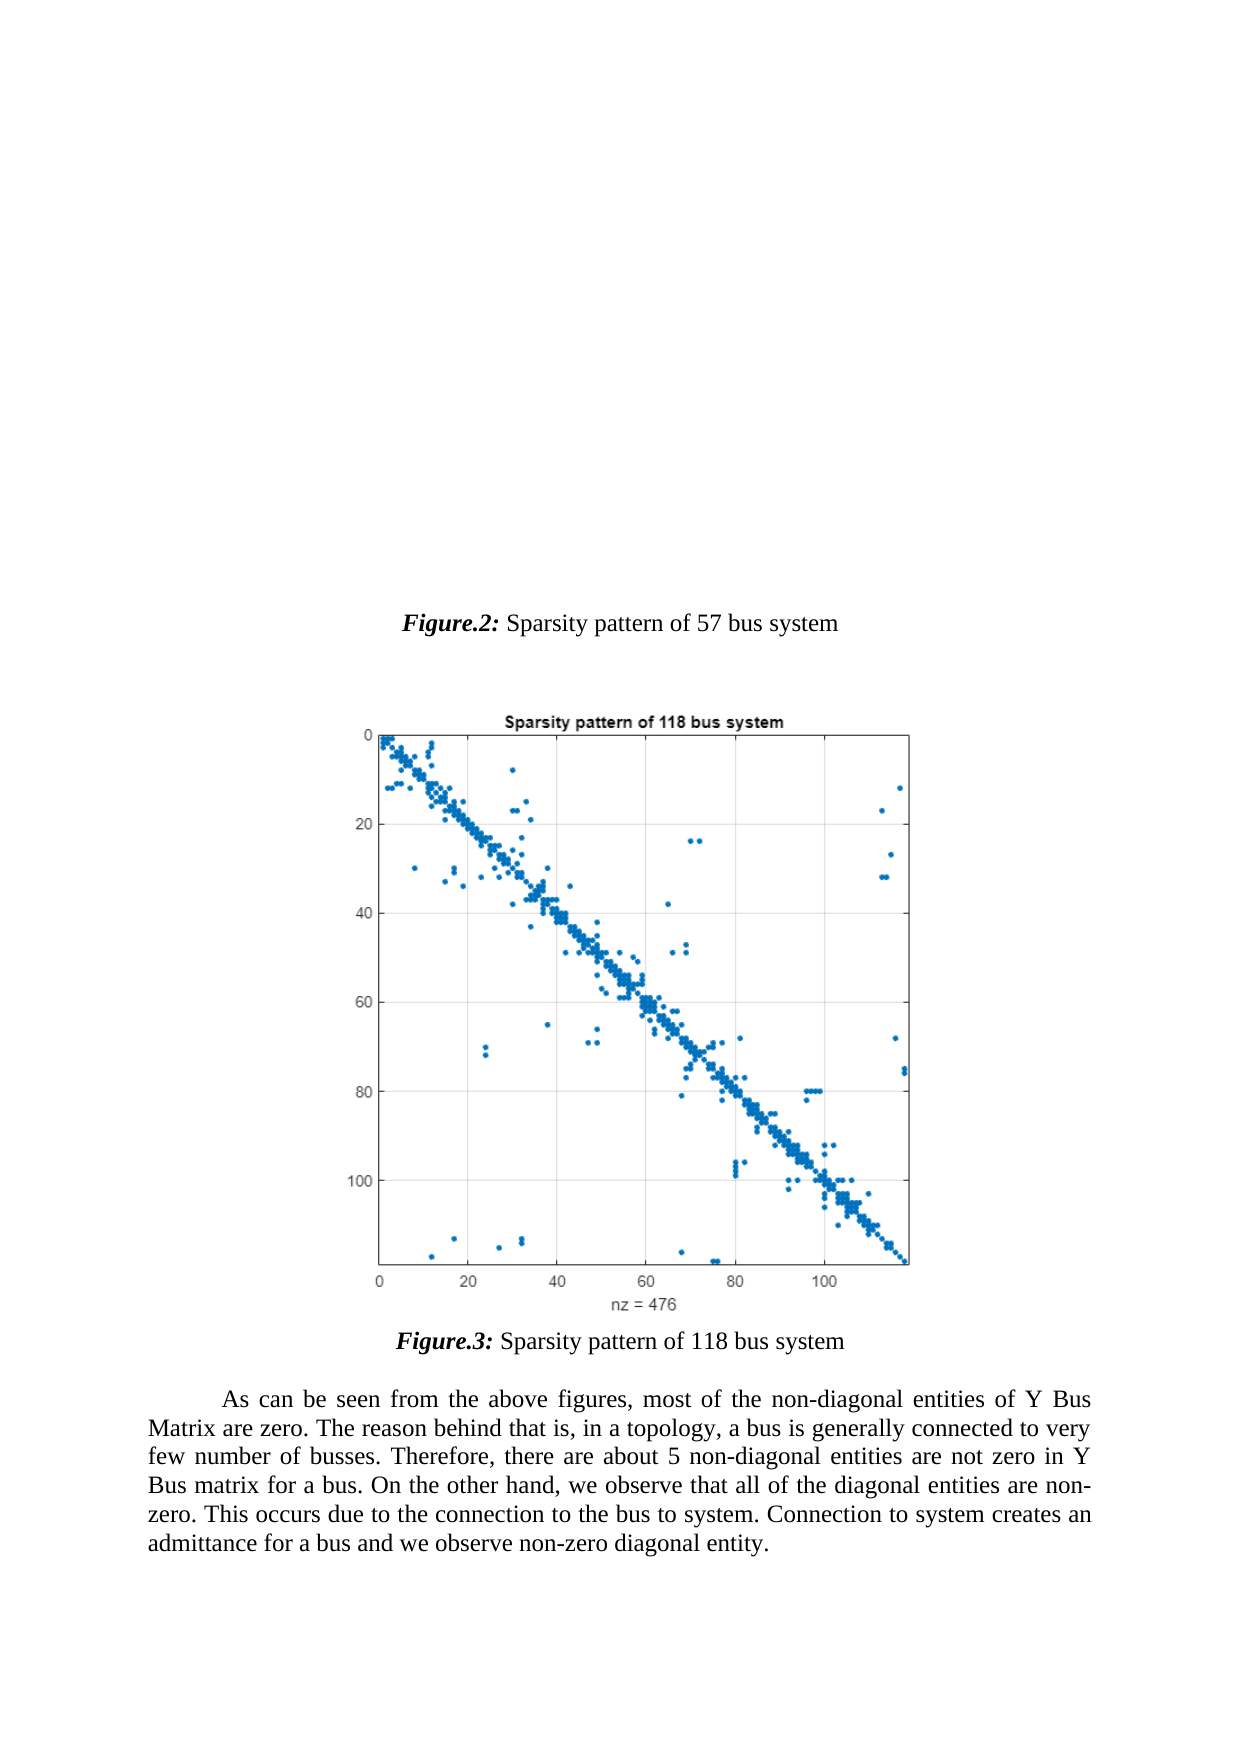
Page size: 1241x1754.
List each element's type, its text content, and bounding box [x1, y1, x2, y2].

text Figure.2: Sparsity pattern of 57 bus system [148, 608, 1093, 636]
picture [305, 701, 1002, 1324]
text As can be seen from the above figures, most of the non-diagonal entities of Y Bus Matrix are zero. The reason behind that is, in a topology, a bus is generally connected to very few number of busses. Therefore, there are about 5 non-diagonal entities are not zero in Y Bus matrix for a bus. On the other hand, we observe that all of the diagonal entities are non-zero. This occurs due to the connection to the bus to system. Connection to system creates an admittance for a bus and we observe non-zero diagonal entity. [148, 1384, 1093, 1556]
text Figure.3: Sparsity pattern of 118 bus system [148, 1326, 1093, 1355]
